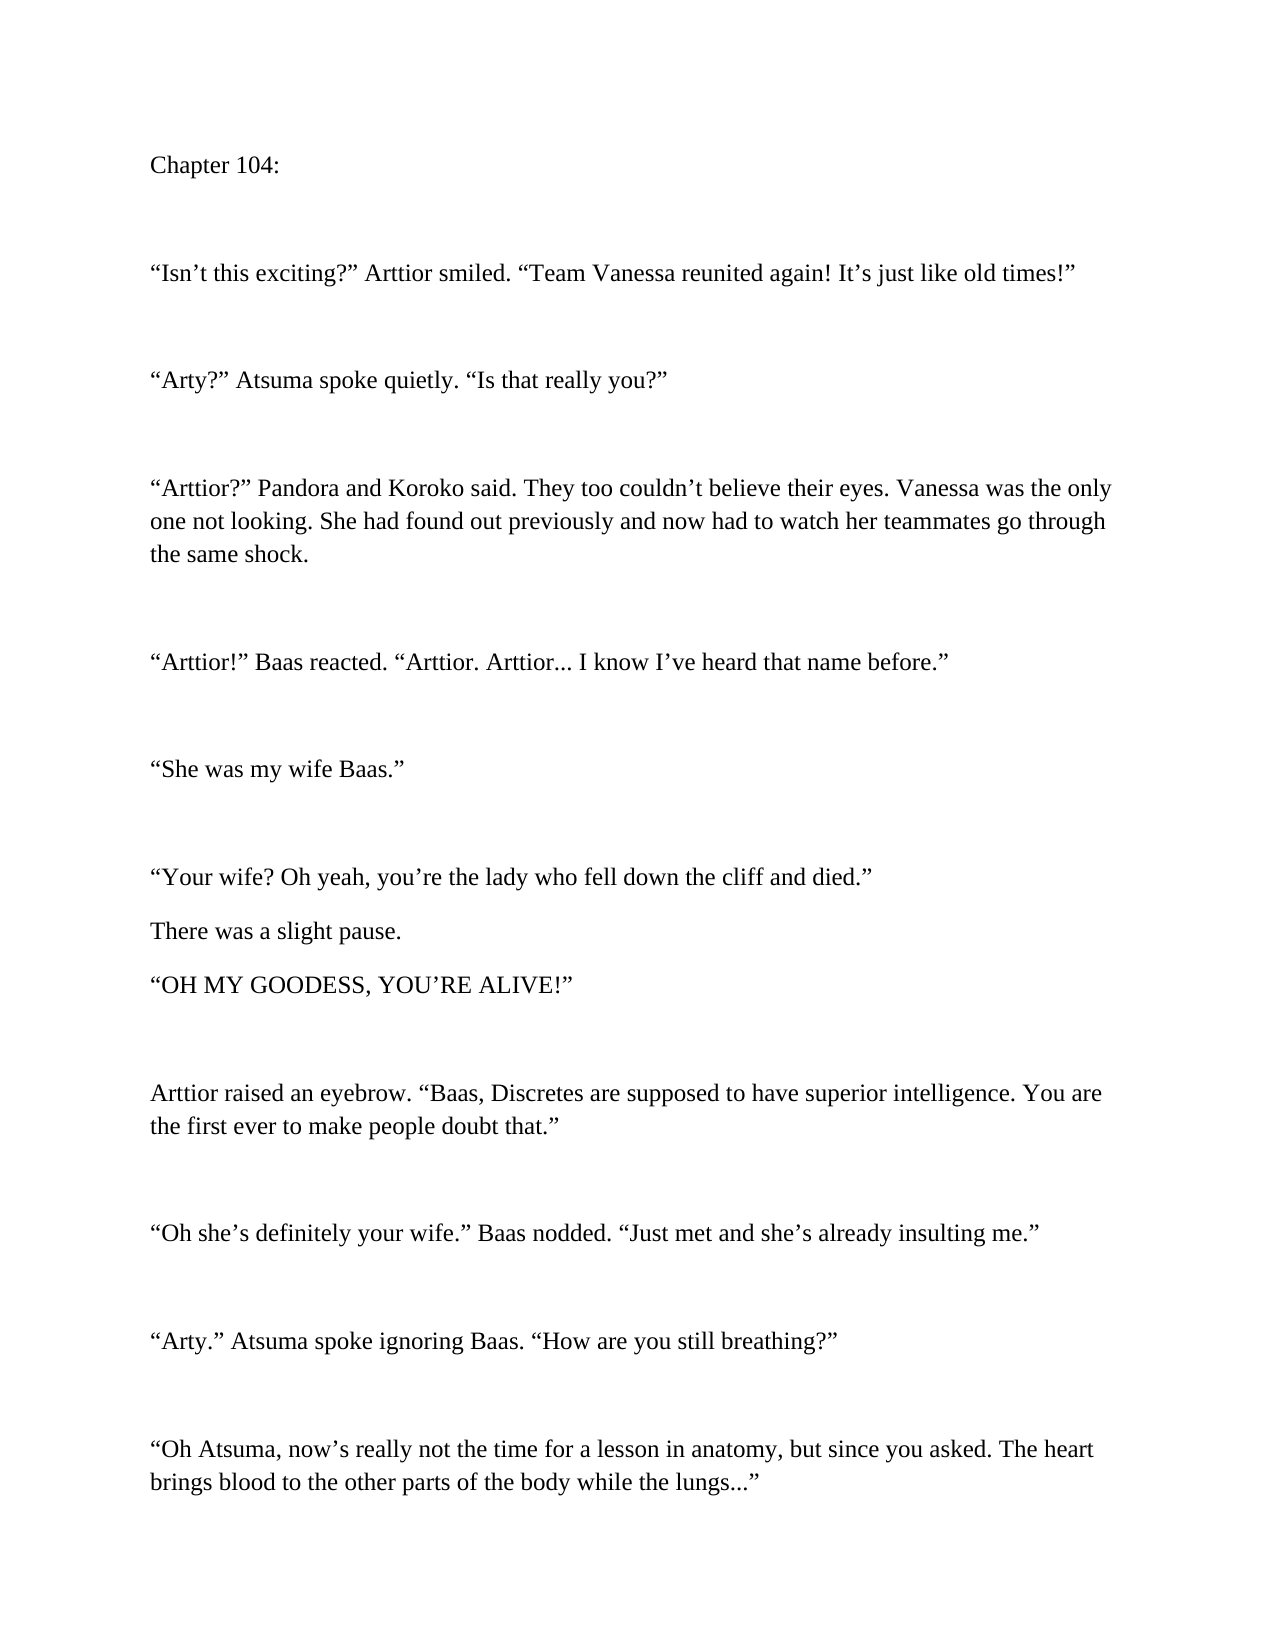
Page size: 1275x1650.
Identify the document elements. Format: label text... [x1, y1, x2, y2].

text There was a slight pause. [150, 916, 1125, 945]
text “Isn’t this exciting?” Arttior smiled. “Team Vanessa reunited again! It’s just like old times!” [150, 258, 1125, 286]
text “Arty?” Atsuma spoke quietly. “Is that really you?” [150, 365, 1125, 394]
text “OH MY GOODESS, YOU’RE ALIVE!” [150, 970, 1125, 999]
text “Arttior?” Pandora and Koroko said. They too couldn’t believe their eyes. Vanessa was the only one not looking. She had found out previously and now had to watch her teammates go through the same shock. [150, 473, 1125, 568]
text “Oh Atsuma, now’s really not the time for a lesson in anatomy, but since you asked. The heart brings blood to the other parts of the body while the lungs...” [150, 1434, 1125, 1496]
text “Arty.” Atsuma spoke ignoring Baas. “How are you still breathing?” [150, 1326, 1125, 1355]
text Chapter 104: [150, 150, 1125, 179]
text “Your wife? Oh yeah, you’re the lady who fell down the cliff and died.” [150, 862, 1125, 891]
text Arttior raised an eyebrow. “Baas, Discretes are supposed to have superior intelligence. You are the first ever to make people doubt that.” [150, 1078, 1125, 1139]
text “She was my wife Baas.” [150, 754, 1125, 783]
text “Arttior!” Baas reacted. “Arttior. Arttior... I know I’ve heard that name before.” [150, 647, 1125, 676]
text “Oh she’s definitely your wife.” Baas nodded. “Just met and she’s already insulting me.” [150, 1218, 1125, 1247]
